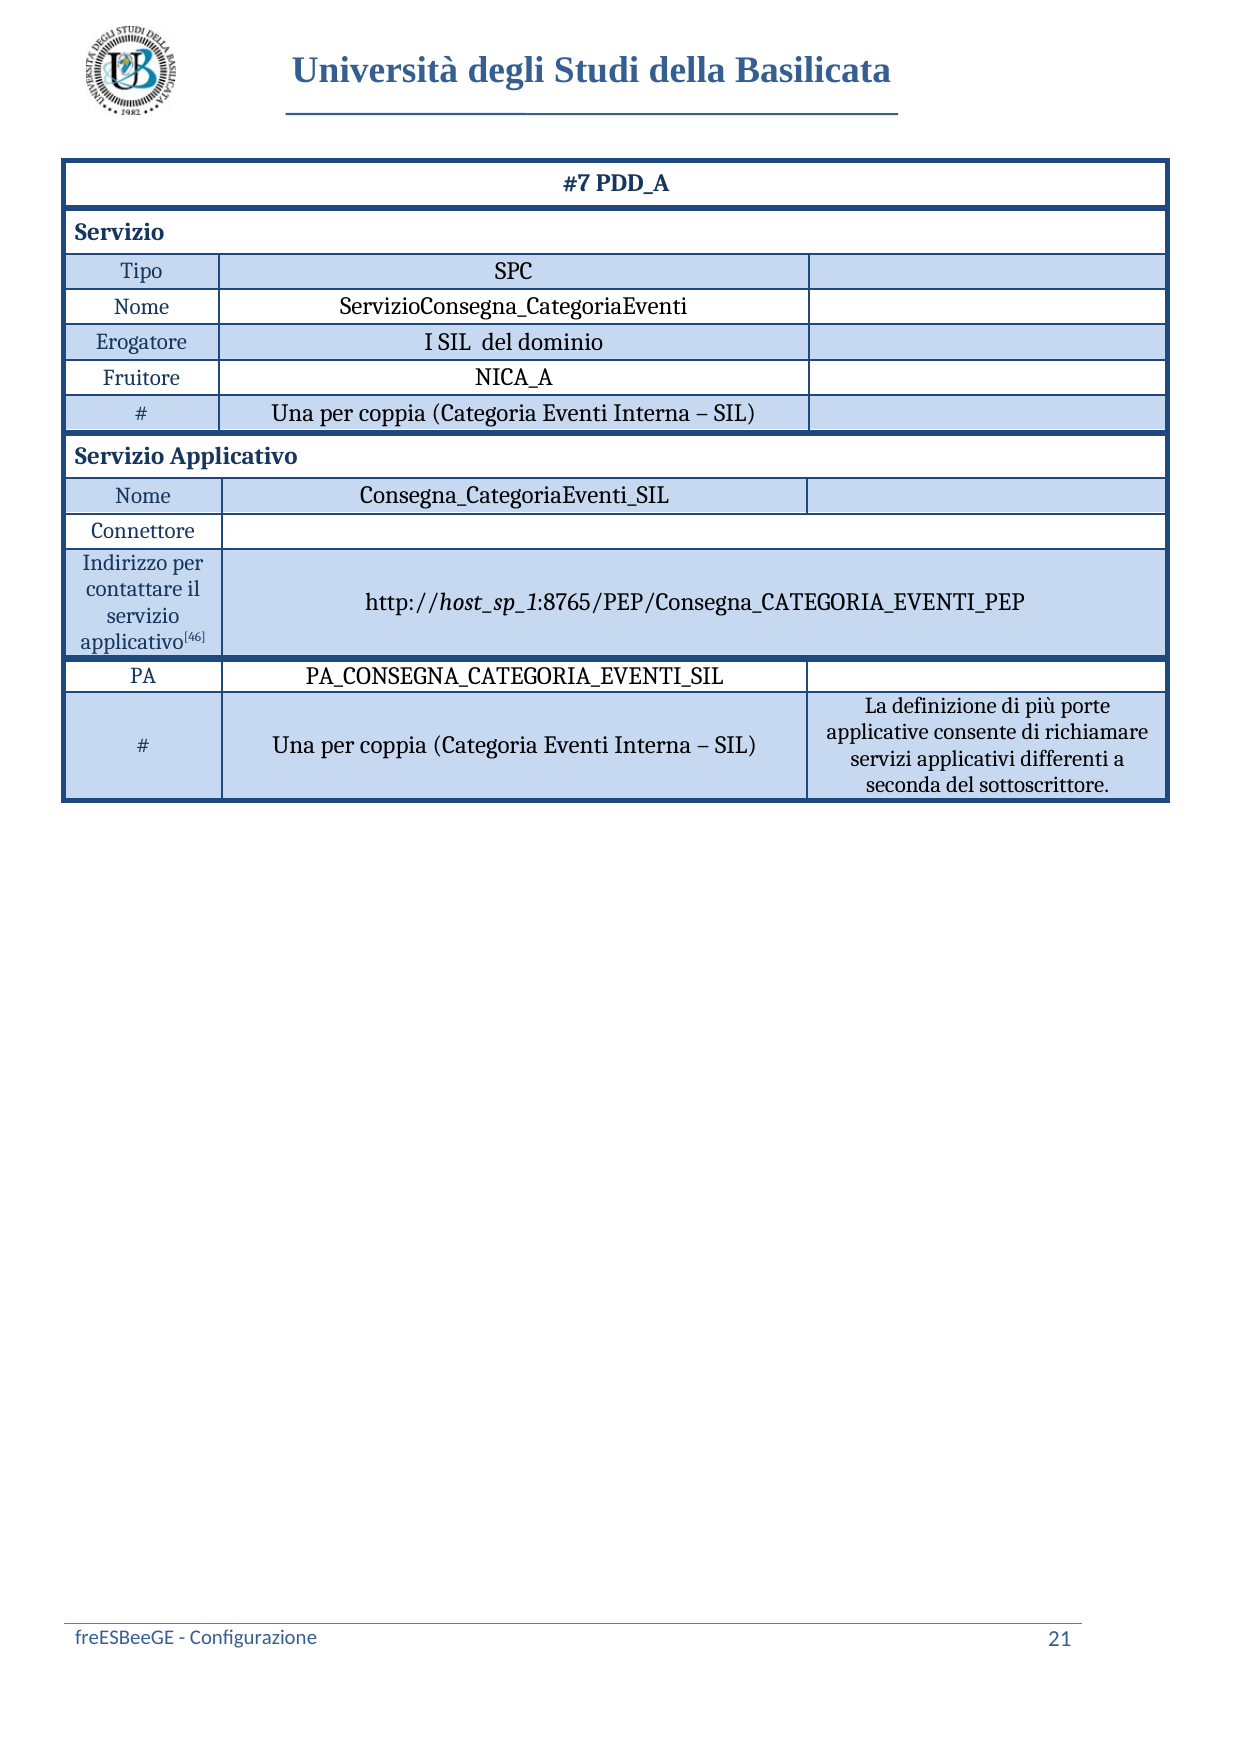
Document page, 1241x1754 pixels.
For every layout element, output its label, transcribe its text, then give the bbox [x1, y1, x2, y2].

table_cell Una per coppia (Categoria Eventi Interna – SIL) [220, 396, 808, 429]
table_cell Servizio [66, 211, 1165, 252]
table_cell [223, 515, 1165, 548]
table_cell [810, 325, 1165, 359]
table_cell [808, 662, 1165, 691]
table_cell Nome [66, 479, 221, 512]
table_cell [810, 361, 1165, 394]
table_cell # [66, 693, 221, 798]
table_cell Connettore [66, 515, 221, 548]
table_cell [810, 290, 1165, 323]
table_cell [810, 396, 1165, 429]
table_cell Consegna_CategoriaEventi_SIL [223, 479, 806, 512]
table_cell Tipo [66, 255, 218, 288]
table_cell [810, 255, 1165, 288]
table_cell ServizioConsegna_CategoriaEventi [220, 290, 808, 323]
table_cell SPC [220, 255, 808, 288]
table_cell Nome [66, 290, 218, 323]
table_cell http://host_sp_1:8765/PEP/Consegna_CATEGORIA_EVENTI_PEP [223, 550, 1165, 655]
table_cell PA [66, 662, 221, 691]
picture [85, 26, 176, 115]
table_cell # [66, 396, 218, 429]
table_cell Erogatore [66, 325, 218, 359]
table_cell Servizio Applicativo [66, 436, 1165, 477]
table_cell Fruitore [66, 361, 218, 394]
table_cell La definizione di più porte applicative consente di richiamare servizi applicativi differenti a seconda del sottoscrittore. [808, 693, 1165, 798]
table_cell I SIL del dominio [220, 325, 808, 359]
table_cell Una per coppia (Categoria Eventi Interna – SIL) [223, 693, 806, 798]
table_cell Indirizzo per contattare il servizio applicativo[46] [66, 550, 221, 655]
table_cell NICA_A [220, 361, 808, 394]
table_cell [808, 479, 1165, 512]
table_cell PA_CONSEGNA_CATEGORIA_EVENTI_SIL [223, 662, 806, 691]
table_header #7 PDD_A [66, 163, 1165, 205]
